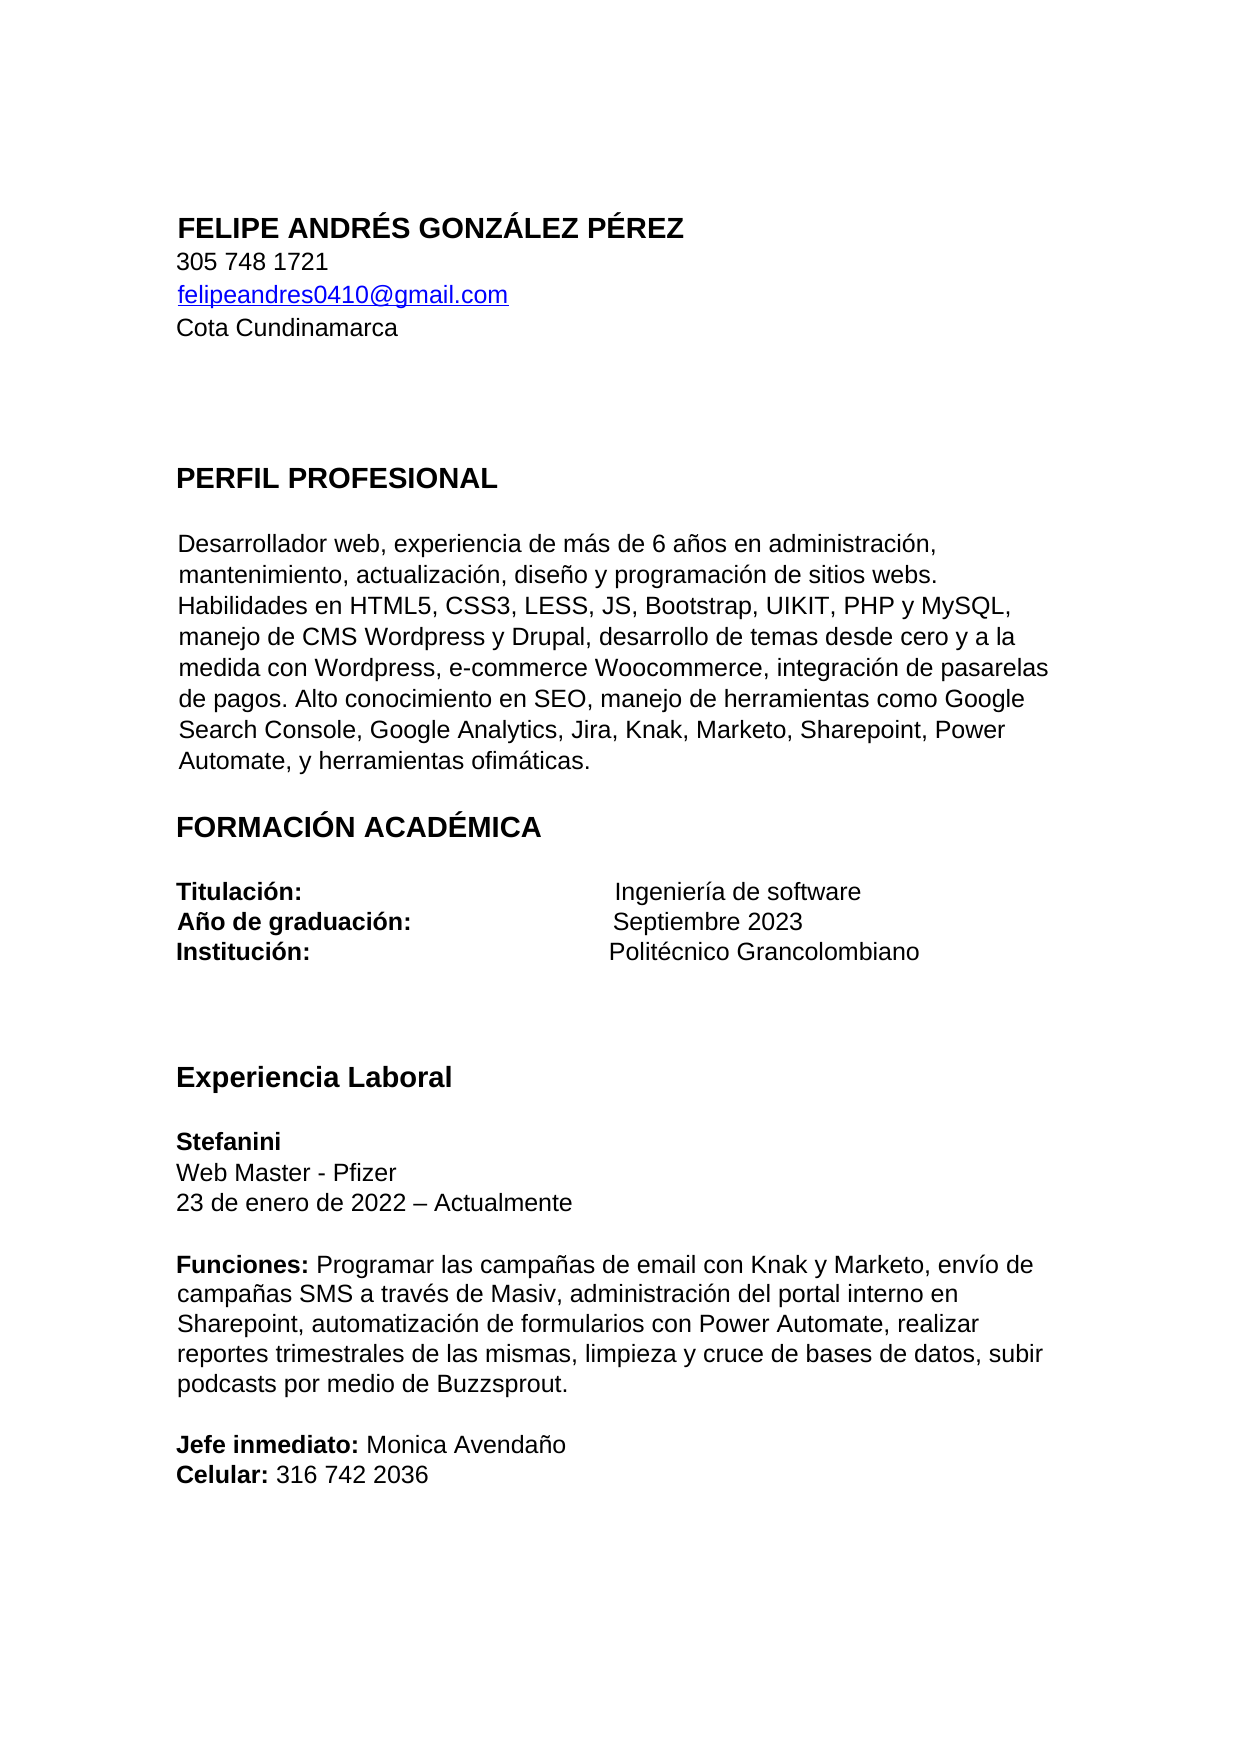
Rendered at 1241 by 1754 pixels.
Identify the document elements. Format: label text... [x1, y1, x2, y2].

text Jefe inmediato: Monica Avendaño [176, 1430, 1063, 1459]
text 23 de enero de 2022 – Actualmente [176, 1188, 1063, 1217]
text Cota Cundinamarca [176, 313, 1063, 342]
text 305 748 1721 [176, 247, 1063, 276]
subtitle Experiencia Laboral [176, 1060, 1063, 1094]
text Habilidades en HTML5, CSS3, LESS, JS, Bootstrap, UIKIT, PHP y MySQL, manejo de CMS Wordpress y Drupal, desarrollo de temas desde cero y a la medida con Wordpress, e-commerce Woocommerce, integración de pasarelas de pagos. Alto conocimiento en SEO, manejo de herramientas como Google Search Console, Google Analytics, Jira, Knak, Marketo, Sharepoint, Power Automate, y herramientas ofimáticas. [177, 591, 1063, 775]
text Desarrollador web, experiencia de más de 6 años en administración, mantenimiento, actualización, diseño y programación de sitios webs. [177, 529, 1063, 588]
text Titulación: Ingeniería de software Año de graduación: Septiembre 2023 [176, 877, 1063, 936]
subtitle FELIPE ANDRÉS GONZÁLEZ PÉREZ [177, 211, 1063, 244]
subtitle PERFIL PROFESIONAL [176, 461, 1063, 495]
subtitle Stefanini [176, 1127, 1063, 1155]
text Web Master - Pfizer [176, 1158, 1063, 1186]
text Funciones: Programar las campañas de email con Knak y Marketo, envío de campañas SMS a través de Masiv, administración del portal interno en Sharepoint, automatización de formularios con Power Automate, realizar reportes trimestrales de las mismas, limpieza y cruce de bases de datos, subir podcasts por medio de Buzzsprout. [176, 1249, 1063, 1398]
text Celular: 316 742 2036 [176, 1460, 1063, 1489]
subtitle FORMACIÓN ACADÉMICA [176, 810, 1063, 843]
text Institución: Politécnico Grancolombiano [176, 937, 1063, 966]
text felipeandres0410@gmail.com [177, 280, 1063, 309]
